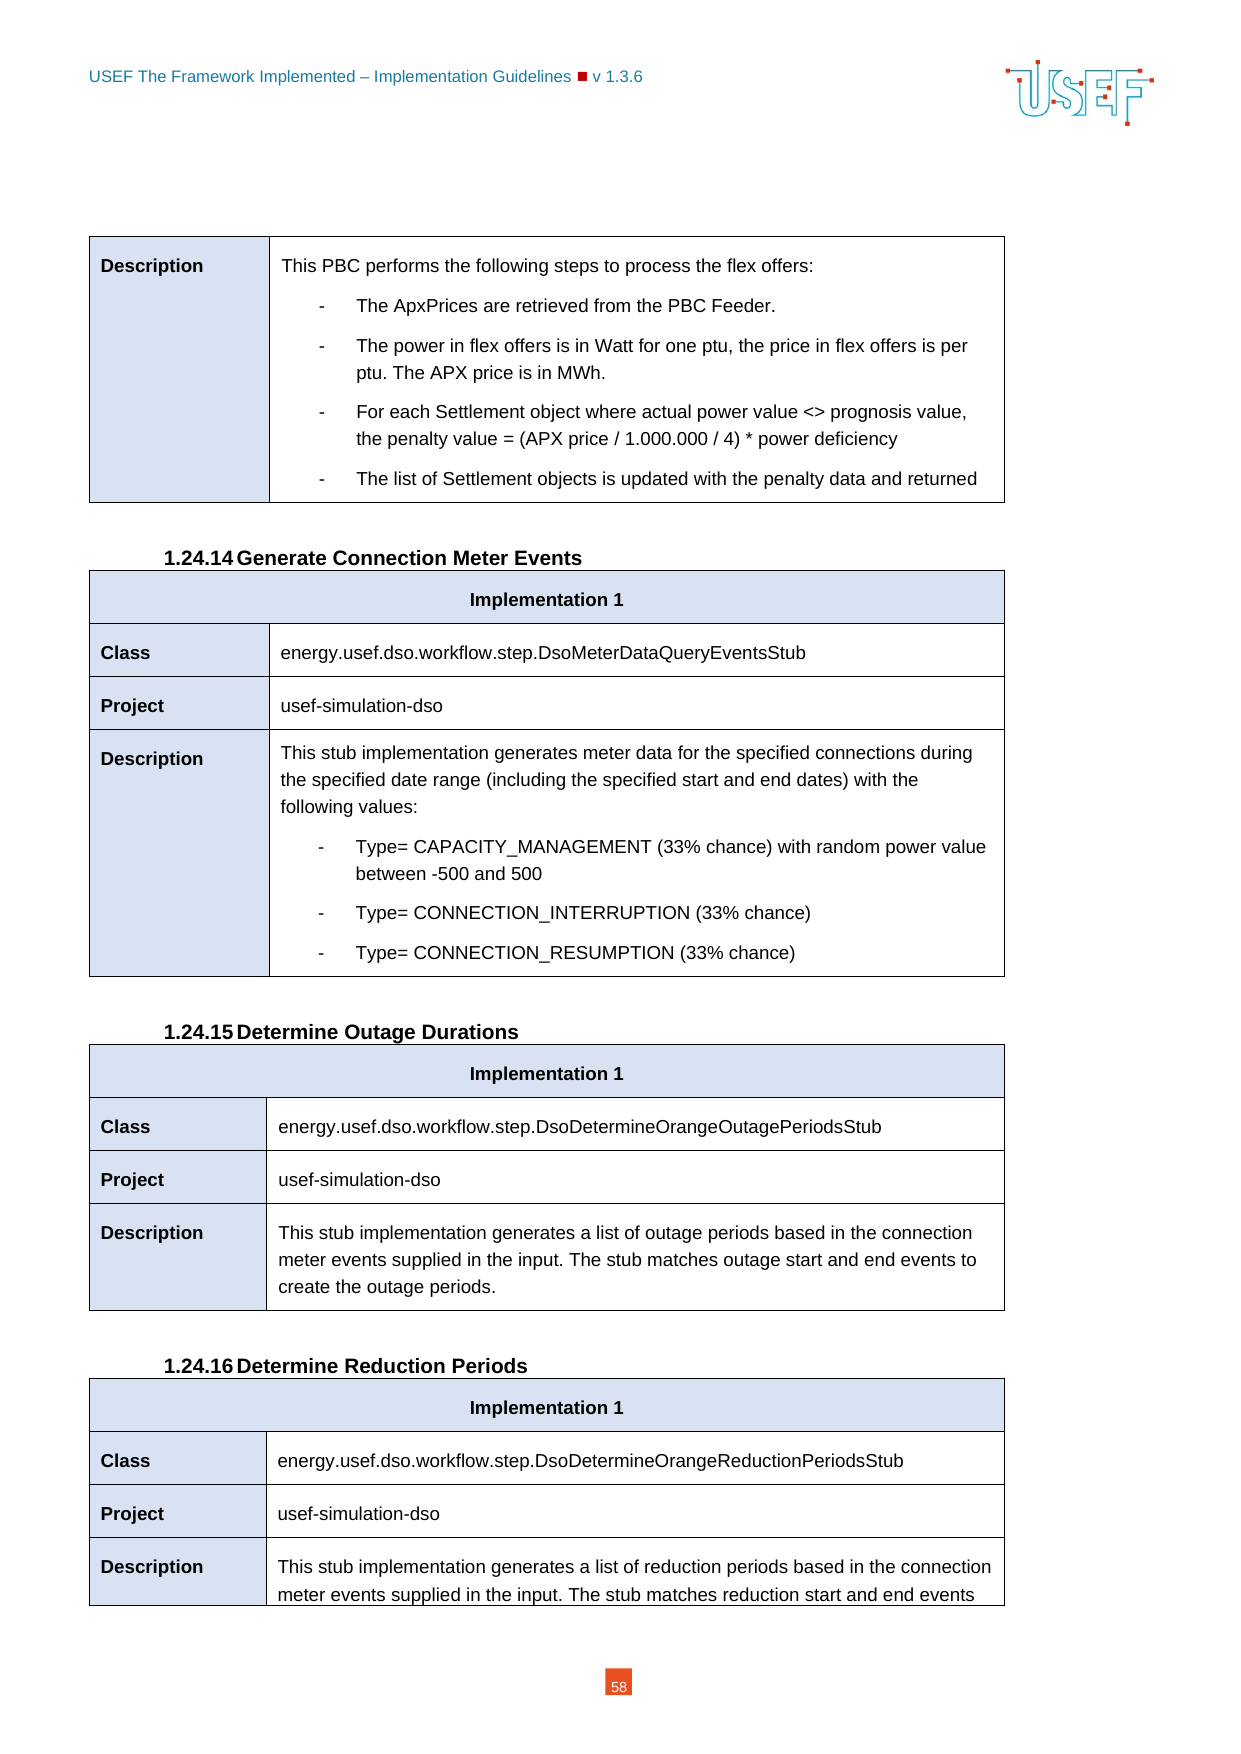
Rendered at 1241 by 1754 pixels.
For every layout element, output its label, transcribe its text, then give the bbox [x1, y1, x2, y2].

table_cell Project [90, 1485, 266, 1537]
table_cell usef-simulation-dso [270, 677, 1004, 729]
table_cell energy.usef.dso.workflow.step.DsoDetermineOrangeOutagePeriodsStub [267, 1098, 1004, 1150]
subtitle Determine Outage Durations [164, 1016, 974, 1043]
table_cell energy.usef.dso.workflow.step.DsoMeterDataQueryEventsStub [270, 624, 1004, 676]
table_cell This stub implementation generates meter data for the specified connections during the specified date range (including the specified start and end dates) with the following values: Type= CAPACITY_MANAGEMENT (33% chance) with random power value between -500 and 500 Type= CONNECTION_INTERRUPTION (33% chance) Type= CONNECTION_RESUMPTION (33% chance) [270, 730, 1004, 976]
table_cell This PBC performs the following steps to process the flex offers: The ApxPrices are retrieved from the PBC Feeder. The power in flex offers is in Watt for one ptu, the price in flex offers is per ptu. The APX price is in MWh. For each Settlement object where actual power value <> prognosis value, the penalty value = (APX price / 1.000.000 / 4) * power deficiency The list of Settlement objects is updated with the penalty data and returned [270, 237, 1004, 502]
table_cell Class [90, 1098, 266, 1150]
picture [1004, 59, 1155, 127]
table_cell Description [90, 1538, 266, 1605]
table_cell Description [90, 1204, 266, 1310]
table_header Implementation 1 [90, 571, 1004, 623]
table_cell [267, 1538, 1004, 1605]
table_cell Project [90, 677, 269, 729]
table_cell This stub implementation generates a list of outage periods based in the connection meter events supplied in the input. The stub matches outage start and end events to create the outage periods. [267, 1204, 1004, 1310]
table_cell Class [90, 1432, 266, 1484]
table_cell Class [90, 624, 269, 676]
table_header Implementation 1 [90, 1379, 1004, 1431]
table_cell energy.usef.dso.workflow.step.DsoDetermineOrangeReductionPeriodsStub [267, 1432, 1004, 1484]
subtitle Generate Connection Meter Events [164, 542, 974, 569]
table_cell usef-simulation-dso [267, 1485, 1004, 1537]
table_header Implementation 1 [90, 1045, 1004, 1097]
table_cell usef-simulation-dso [267, 1151, 1004, 1203]
subtitle Determine Reduction Periods [164, 1351, 974, 1378]
table_cell Description [90, 237, 269, 502]
table_cell Description [90, 730, 269, 976]
table_cell Project [90, 1151, 266, 1203]
